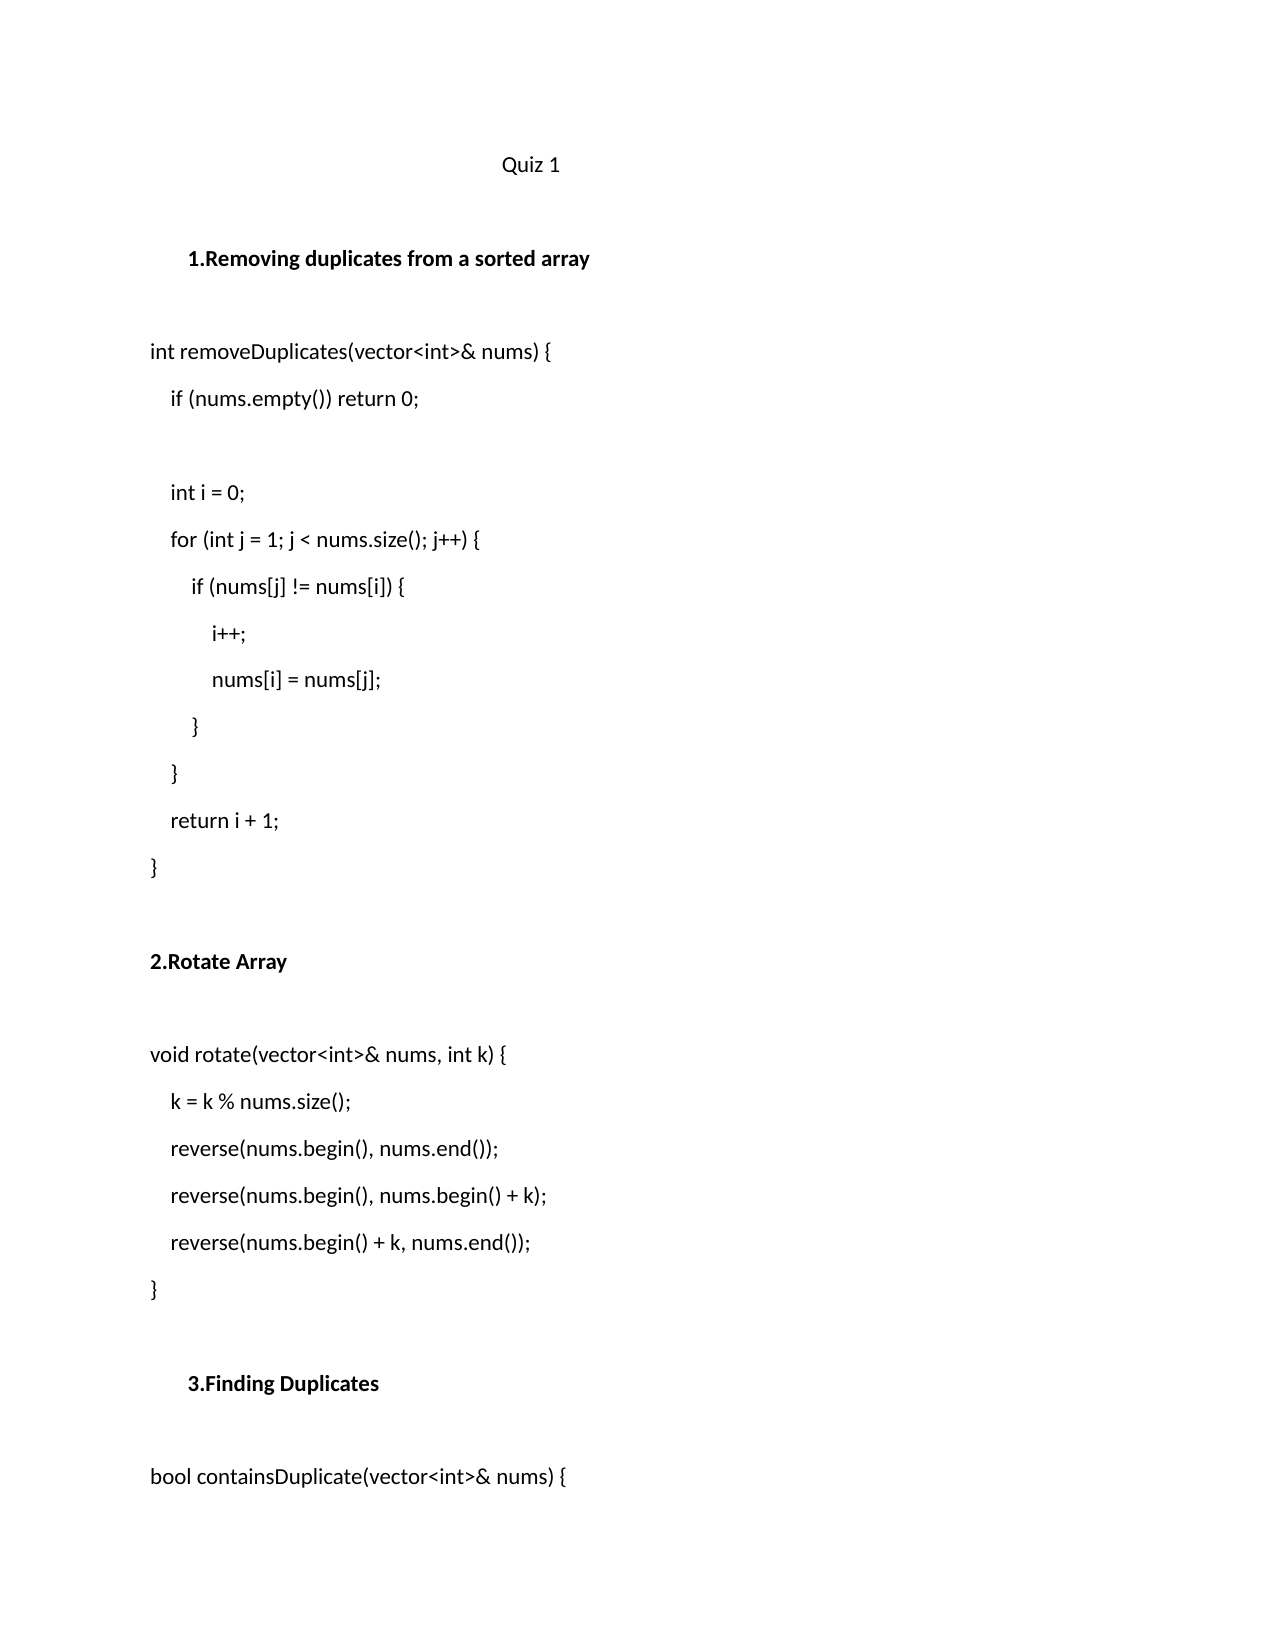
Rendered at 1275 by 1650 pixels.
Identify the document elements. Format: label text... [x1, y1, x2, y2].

text int i = 0; [150, 478, 1125, 506]
text void rotate(vector<int>& nums, int k) { [150, 1041, 1125, 1069]
text k = k % nums.size(); [150, 1087, 1125, 1116]
text nums[i] = nums[j]; [150, 666, 1125, 694]
text reverse(nums.begin(), nums.end()); [150, 1134, 1125, 1162]
text 3.Finding Duplicates [187, 1369, 1125, 1397]
text reverse(nums.begin(), nums.begin() + k); [150, 1181, 1125, 1209]
text i++; [150, 619, 1125, 647]
text } [150, 1275, 1125, 1303]
text } [150, 759, 1125, 787]
text reverse(nums.begin() + k, nums.end()); [150, 1228, 1125, 1256]
text bool containsDuplicate(vector<int>& nums) { [150, 1462, 1125, 1491]
text if (nums.empty()) return 0; [150, 384, 1125, 412]
text } [150, 853, 1125, 881]
text 2.Rotate Array [150, 947, 1125, 975]
text Quiz 1 [187, 150, 1125, 178]
text if (nums[j] != nums[i]) { [150, 572, 1125, 600]
text for (int j = 1; j < nums.size(); j++) { [150, 525, 1125, 553]
text 1.Removing duplicates from a sorted array [187, 244, 1125, 272]
text return i + 1; [150, 806, 1125, 834]
text int removeDuplicates(vector<int>& nums) { [150, 337, 1125, 366]
text } [150, 712, 1125, 741]
